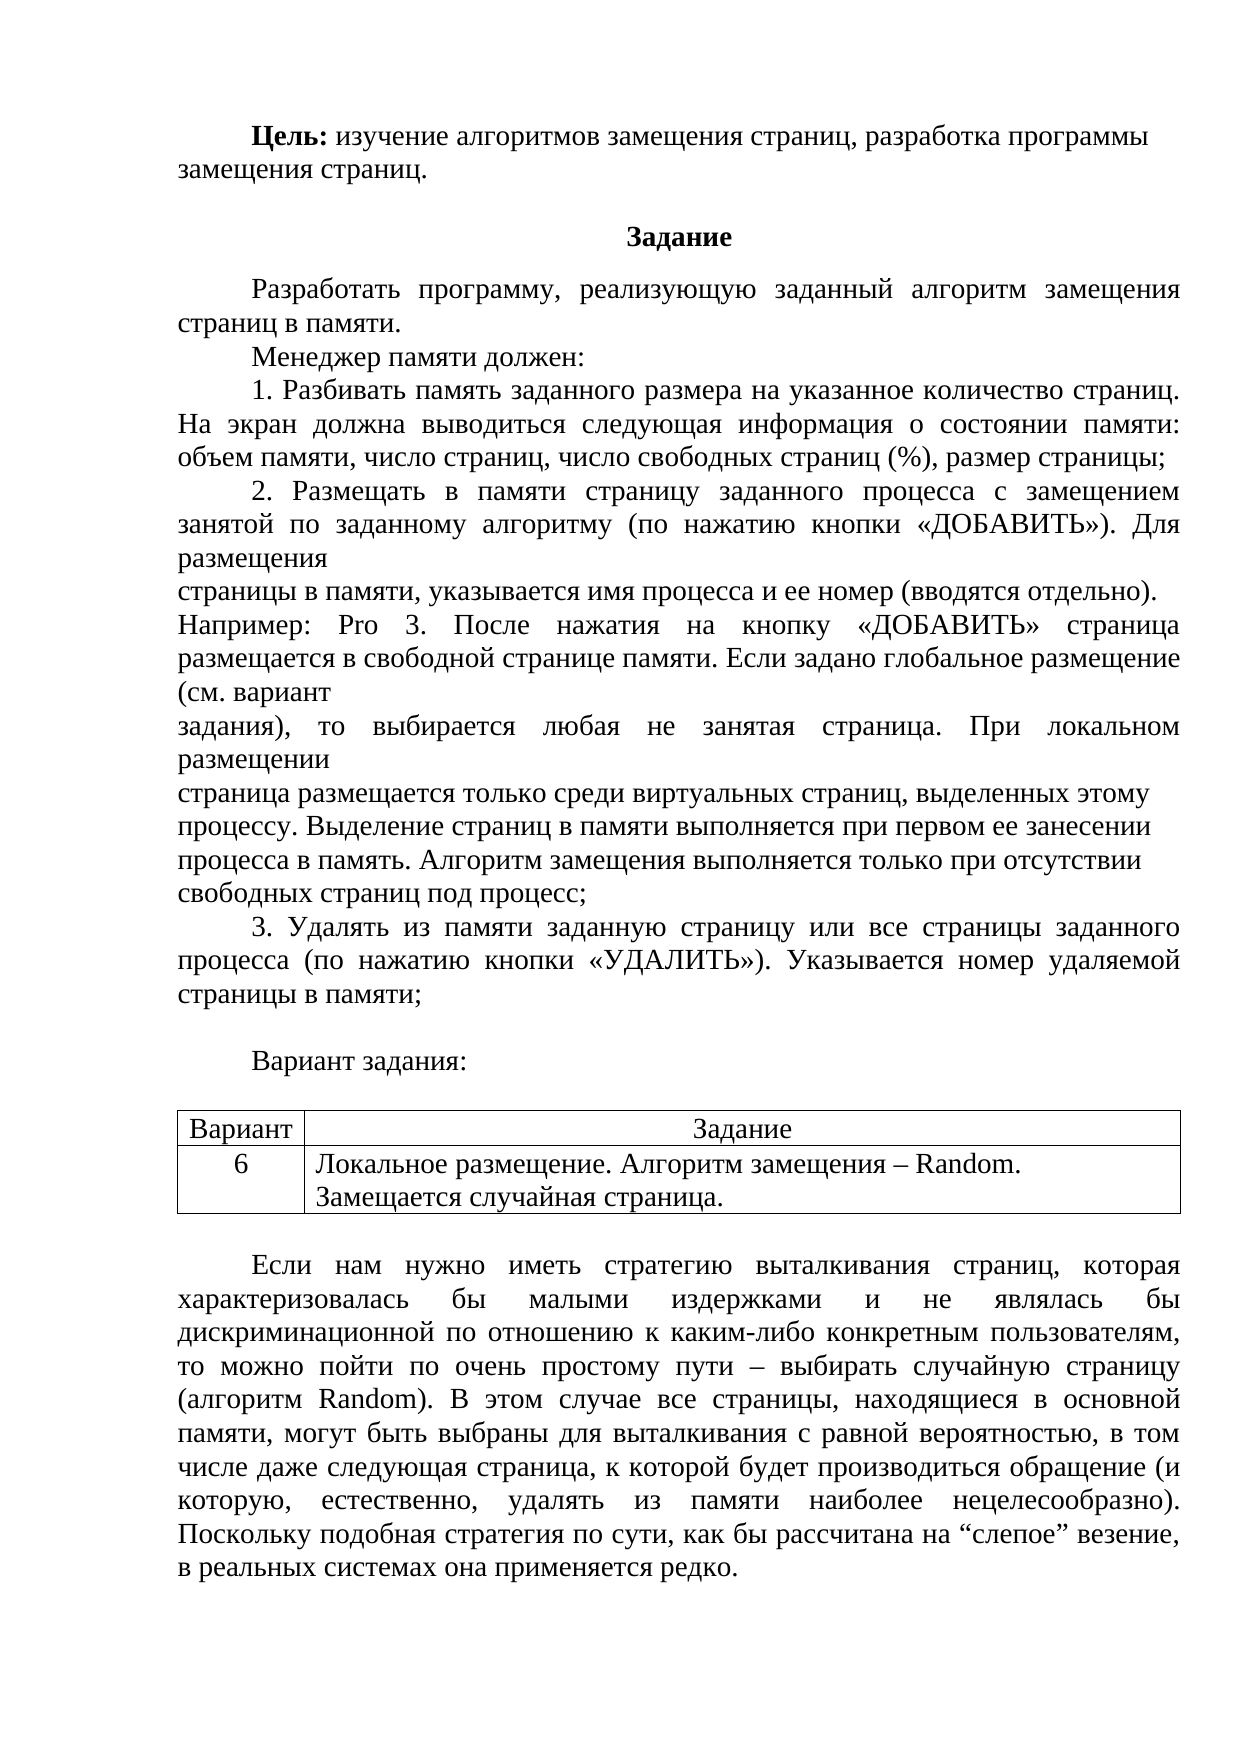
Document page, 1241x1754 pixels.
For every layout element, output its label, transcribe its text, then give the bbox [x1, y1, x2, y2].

text Разработать программу, реализующую заданный алгоритм замещения страниц в памяти. [177, 272, 1181, 339]
table_cell 6 [178, 1146, 304, 1213]
text Задание [177, 219, 1181, 252]
text страница размещается только среди виртуальных страниц, выделенных этому [177, 775, 1181, 808]
table_header Задание [305, 1111, 1180, 1145]
text 3. Удалять из памяти заданную страницу или все страницы заданного процесса (по нажатию кнопки «УДАЛИТЬ»). Указывается номер удаляемой страницы в памяти; [177, 909, 1181, 1009]
text Например: Pro 3. После нажатия на кнопку «ДОБАВИТЬ» страница размещается в свободной странице памяти. Если задано глобальное размещение (см. вариант [177, 607, 1181, 708]
text свободных страниц под процесс; [177, 875, 1181, 909]
text процесса в память. Алгоритм замещения выполняется только при отсутствии [177, 842, 1181, 875]
text задания), то выбирается любая не занятая страница. При локальном размещении [177, 708, 1181, 775]
text процессу. Выделение страниц в памяти выполняется при первом ее занесении [177, 808, 1181, 842]
text страницы в памяти, указывается имя процесса и ее номер (вводятся отдельно). [177, 573, 1181, 607]
text Менеджер памяти должен: [177, 339, 1181, 372]
text замещения страниц. [177, 152, 1181, 185]
text Если нам нужно иметь стратегию выталкивания страниц, которая характеризовалась бы малыми издержками и не являлась бы дискриминационной по отношению к каким-либо конкретным пользователям, то можно пойти по очень простому пути – выбирать случайную страницу (алгоритм Random). В этом случае все страницы, находящиеся в основной памяти, могут быть выбраны для выталкивания с равной вероятностью, в том числе даже следующая страница, к которой будет производиться обращение (и которую, естественно, удалять из памяти наиболее нецелесообразно). Поскольку подобная стратегия по сути, как бы рассчитана на “слепое” везение, в реальных системах она применяется редко. [177, 1247, 1181, 1583]
text 2. Размещать в памяти страницу заданного процесса с замещением занятой по заданному алгоритму (по нажатию кнопки «ДОБАВИТЬ»). Для размещения [177, 473, 1181, 573]
text 1. Разбивать память заданного размера на указанное количество страниц. На экран должна выводиться следующая информация о состоянии памяти: объем памяти, число страниц, число свободных страниц (%), размер страницы; [177, 372, 1181, 473]
text Вариант задания: [177, 1043, 1181, 1077]
table_cell Локальное размещение. Алгоритм замещения – Random. Замещается случайная страница. [305, 1146, 1180, 1213]
text Цель: изучение алгоритмов замещения страниц, разработка программы [177, 118, 1181, 152]
table_header Вариант [178, 1111, 304, 1145]
